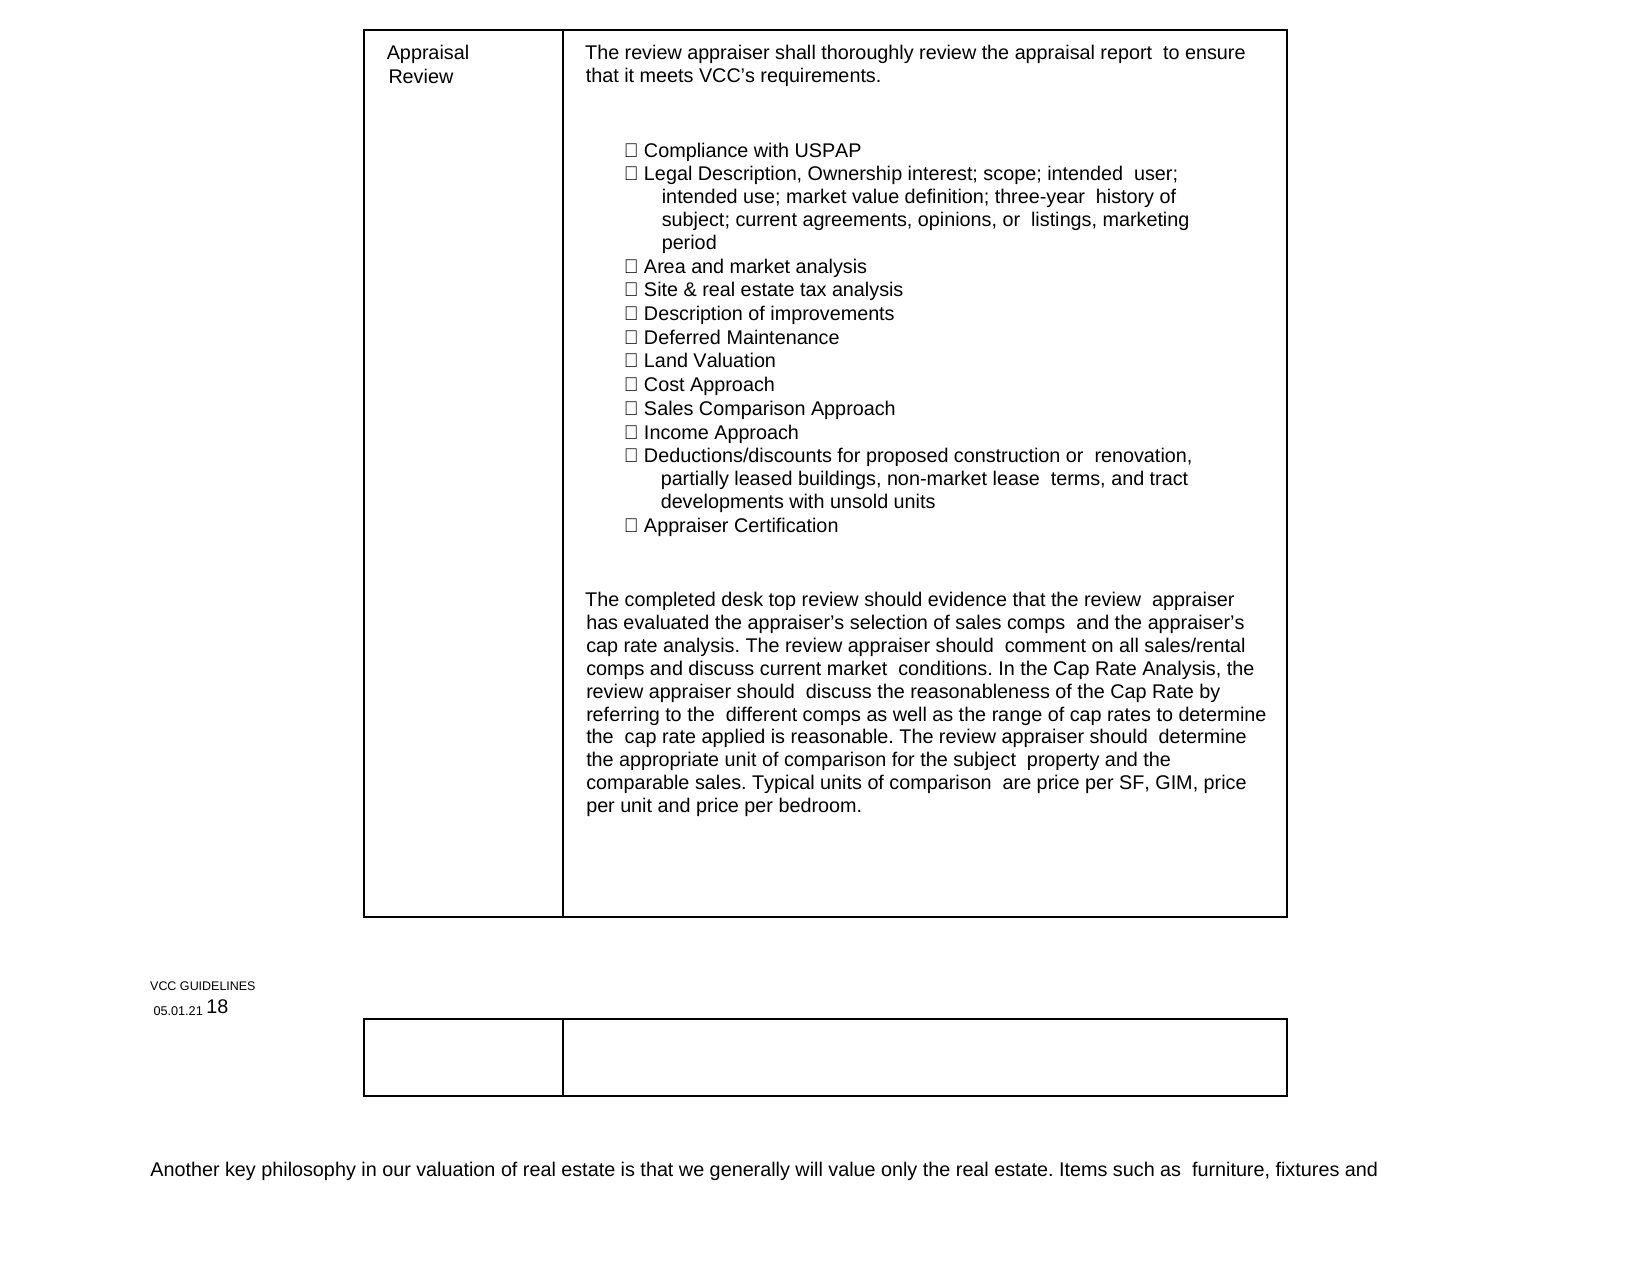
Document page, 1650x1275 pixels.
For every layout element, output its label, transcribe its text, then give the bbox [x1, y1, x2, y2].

table_header [365, 1020, 562, 1095]
text 05.01.21 18 [150, 993, 1511, 1018]
table_header [564, 1020, 1286, 1095]
table_header Appraisal Review [365, 31, 562, 916]
text VCC GUIDELINES [150, 978, 1511, 993]
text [150, 1157, 1417, 1180]
table_header The review appraiser shall thoroughly review the appraisal report to ensure that it meets VCC’s requirements.  Compliance with USPAP  Legal Description, Ownership interest; scope; intended user; intended use; market value definition; three-year history of subject; current agreements, opinions, or listings, marketing period  Area and market analysis  Site & real estate tax analysis  Description of improvements  Deferred Maintenance  Land Valuation  Cost Approach  Sales Comparison Approach  Income Approach  Deductions/discounts for proposed construction or renovation, partially leased buildings, non-market lease terms, and tract developments with unsold units  Appraiser Certification The completed desk top review should evidence that the review appraiser has evaluated the appraiser’s selection of sales comps and the appraiser’s cap rate analysis. The review appraiser should comment on all sales/rental comps and discuss current market conditions. In the Cap Rate Analysis, the review appraiser should discuss the reasonableness of the Cap Rate by referring to the different comps as well as the range of cap rates to determine the cap rate applied is reasonable. The review appraiser should determine the appropriate unit of comparison for the subject property and the comparable sales. Typical units of comparison are price per SF, GIM, price per unit and price per bedroom. [564, 31, 1286, 916]
